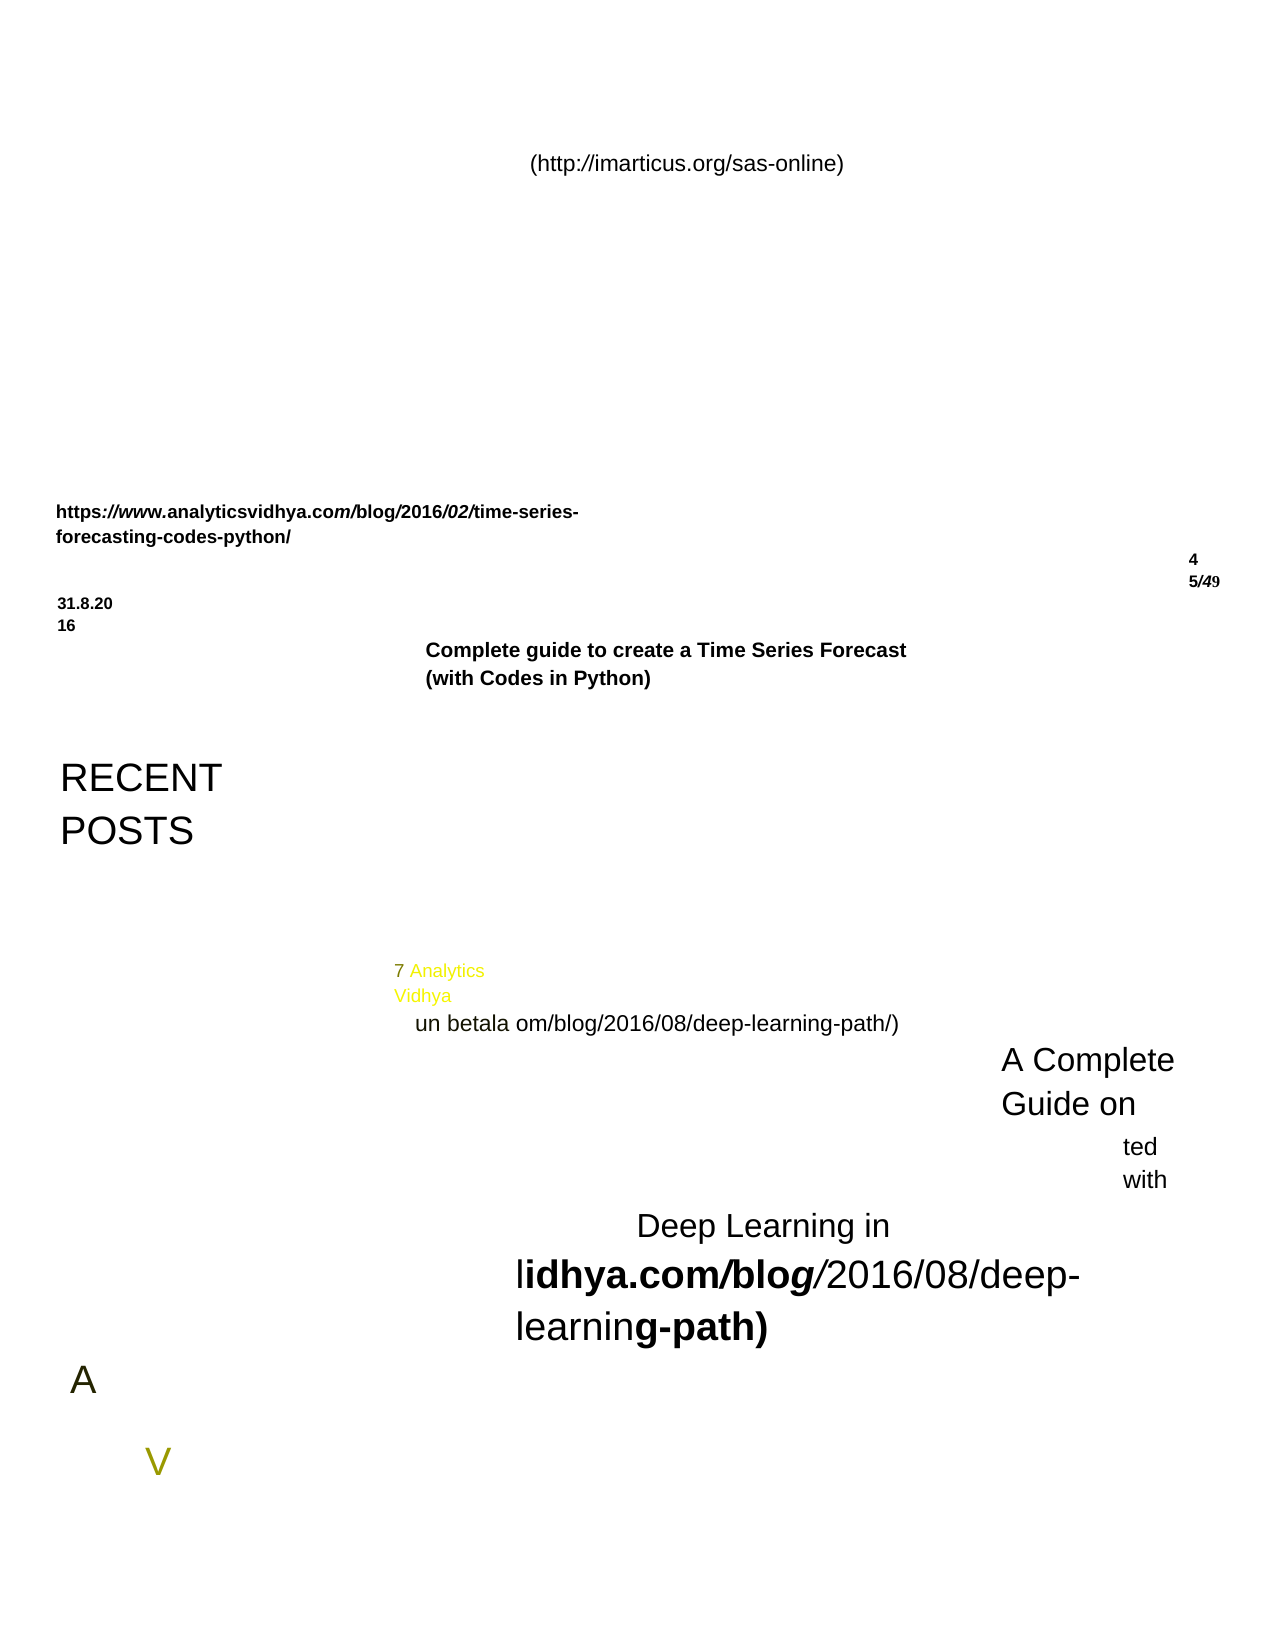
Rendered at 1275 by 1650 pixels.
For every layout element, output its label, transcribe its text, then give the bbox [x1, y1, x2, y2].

text Deep Learning in lidhya.com/blog/2016/08/deep-learning-path) [515, 1206, 1160, 1349]
text 7 Analytics Vidhya [394, 960, 511, 1007]
text https://www.analyticsvidhya.com/blog/2016/02/time-series-forecasting-codes-python/ [56, 501, 652, 547]
text 45/49 [1188, 550, 1222, 591]
text A Complete Guide on [1001, 1040, 1205, 1123]
text 31.8.2016 [57, 594, 119, 635]
text Complete guide to create a Time Series Forecast (with Codes in Python) [425, 638, 936, 689]
text ted with [1123, 1132, 1200, 1194]
text un betala om/blog/2016/08/deep-learning-path/) [415, 1010, 974, 1036]
text (http://imarticus.org/sas-online) [529, 150, 879, 176]
text RECENT POSTS [60, 754, 256, 853]
